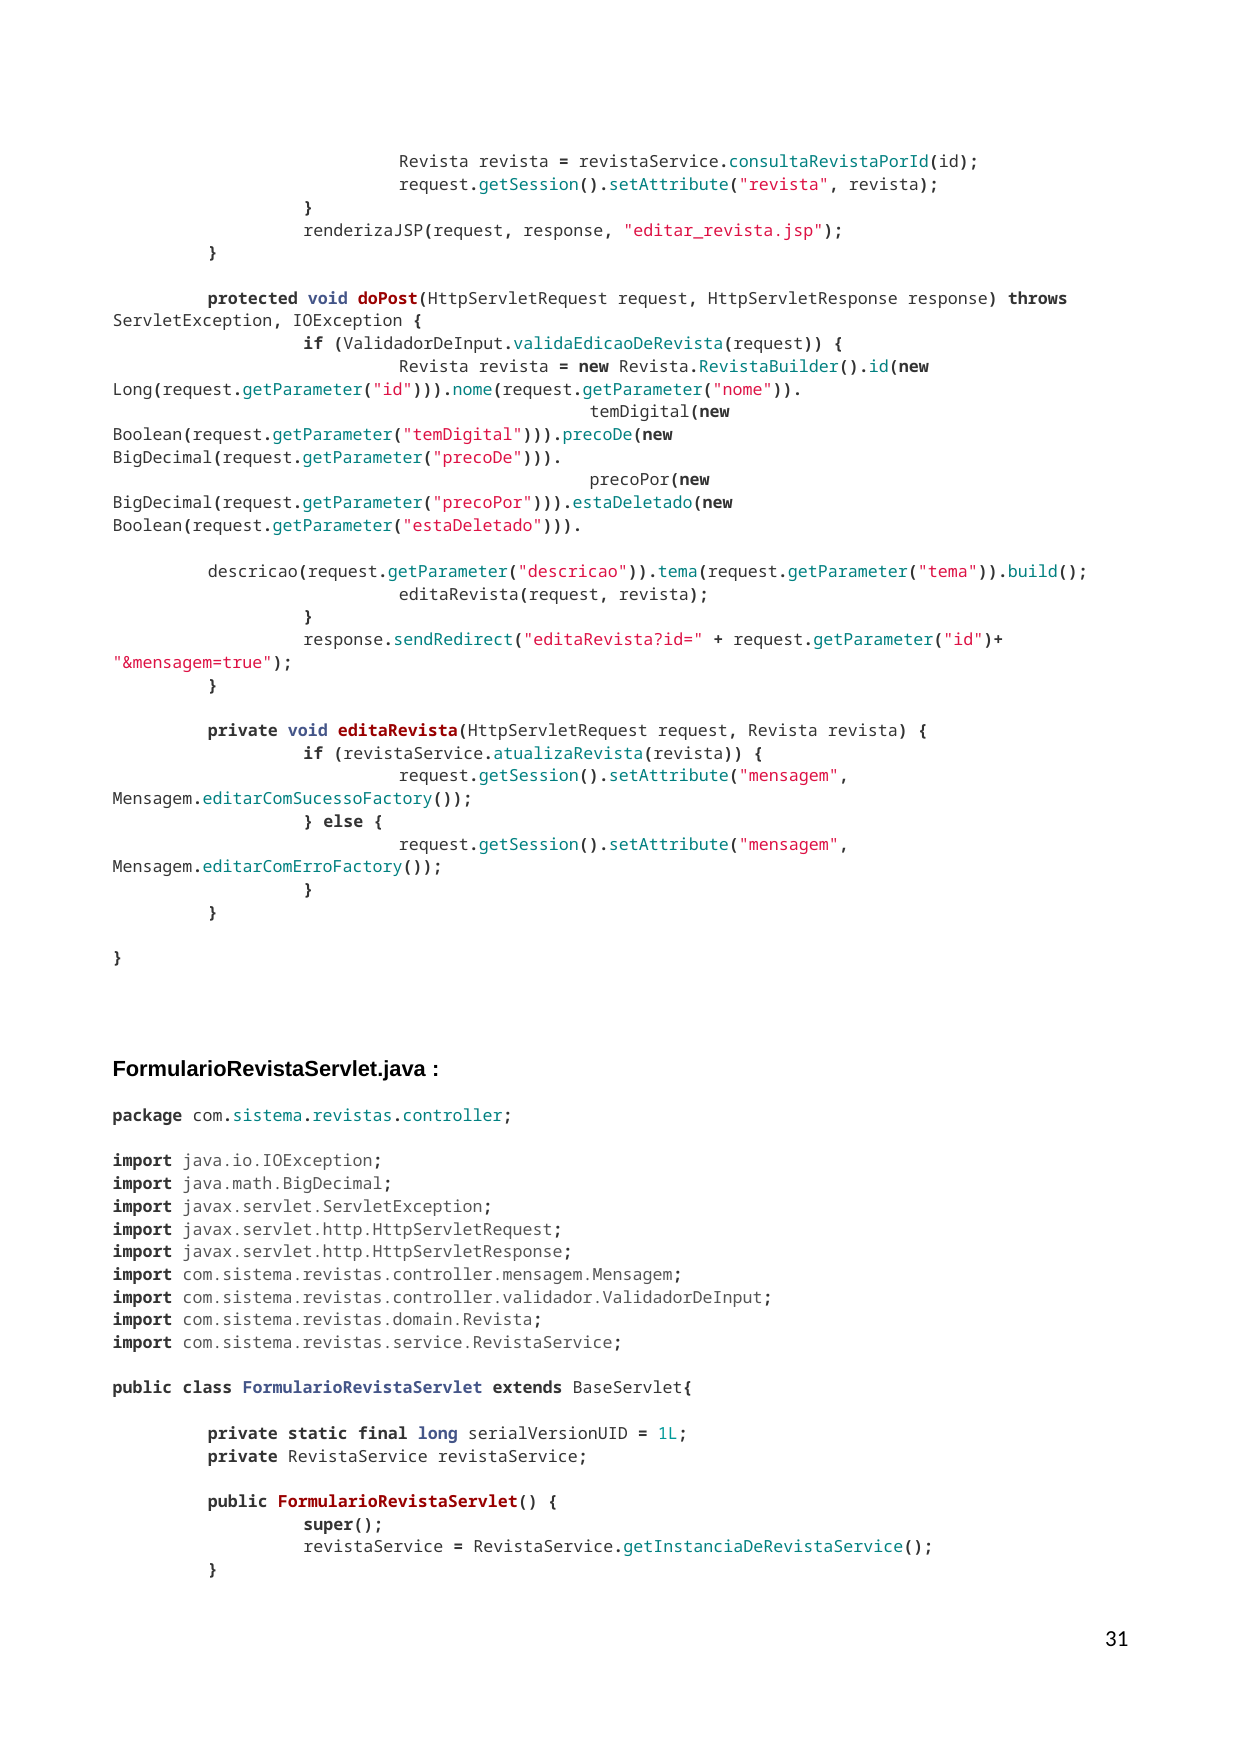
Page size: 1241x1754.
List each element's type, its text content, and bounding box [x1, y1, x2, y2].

text if (revistaService.atualizaRevista(revista)) { [112, 741, 1128, 764]
text import com.sistema.revistas.domain.Revista; [112, 1308, 1128, 1331]
text request.getSession().setAttribute("mensagem", Mensagem.editarComErroFactory()); [112, 832, 1128, 878]
text public FormularioRevistaServlet() { [112, 1490, 1128, 1512]
text import com.sistema.revistas.service.RevistaService; [112, 1331, 1128, 1353]
text import java.math.BigDecimal; [112, 1172, 1128, 1194]
text super(); [112, 1512, 1128, 1535]
text precoPor(new BigDecimal(request.getParameter("precoPor"))).estaDeletado(new Boolean(request.getParameter("estaDeletado"))). [112, 468, 1128, 536]
text Revista revista = revistaService.consultaRevistaPorId(id); [112, 150, 1128, 173]
text } [112, 946, 1128, 968]
text private static final long serialVersionUID = 1L; [112, 1422, 1128, 1444]
text descricao(request.getParameter("descricao")).tema(request.getParameter("tema")).build(); [112, 536, 1128, 582]
text } [112, 1558, 1128, 1581]
text FormularioRevistaServlet.java : [112, 1053, 1128, 1081]
text import javax.servlet.ServletException; [112, 1194, 1128, 1217]
text } else { [112, 809, 1128, 832]
text public class FormularioRevistaServlet extends BaseServlet{ [112, 1376, 1128, 1399]
text } [112, 195, 1128, 218]
text revistaService = RevistaService.getInstanciaDeRevistaService(); [112, 1535, 1128, 1558]
text protected void doPost(HttpServletRequest request, HttpServletResponse response) throws ServletException, IOException { [112, 286, 1128, 332]
text import javax.servlet.http.HttpServletRequest; [112, 1217, 1128, 1240]
text } [112, 673, 1128, 696]
text Revista revista = new Revista.RevistaBuilder().id(new Long(request.getParameter("id"))).nome(request.getParameter("nome")). [112, 354, 1128, 400]
text private void editaRevista(HttpServletRequest request, Revista revista) { [112, 719, 1128, 741]
text } [112, 878, 1128, 900]
text } [112, 605, 1128, 628]
text request.getSession().setAttribute("revista", revista); [112, 173, 1128, 195]
text private RevistaService revistaService; [112, 1444, 1128, 1467]
text editaRevista(request, revista); [112, 582, 1128, 605]
text import javax.servlet.http.HttpServletResponse; [112, 1240, 1128, 1263]
text if (ValidadorDeInput.validaEdicaoDeRevista(request)) { [112, 332, 1128, 354]
text renderizaJSP(request, response, "editar_revista.jsp"); [112, 218, 1128, 241]
text } [112, 900, 1128, 923]
text request.getSession().setAttribute("mensagem", Mensagem.editarComSucessoFactory()); [112, 764, 1128, 809]
text } [112, 241, 1128, 263]
text response.sendRedirect("editaRevista?id=" + request.getParameter("id")+ "&mensagem=true"); [112, 628, 1128, 673]
text import com.sistema.revistas.controller.mensagem.Mensagem; [112, 1263, 1128, 1285]
text import com.sistema.revistas.controller.validador.ValidadorDeInput; [112, 1285, 1128, 1308]
text package com.sistema.revistas.controller; [112, 1104, 1128, 1126]
text import java.io.IOException; [112, 1149, 1128, 1172]
text temDigital(new Boolean(request.getParameter("temDigital"))).precoDe(new BigDecimal(request.getParameter("precoDe"))). [112, 400, 1128, 468]
